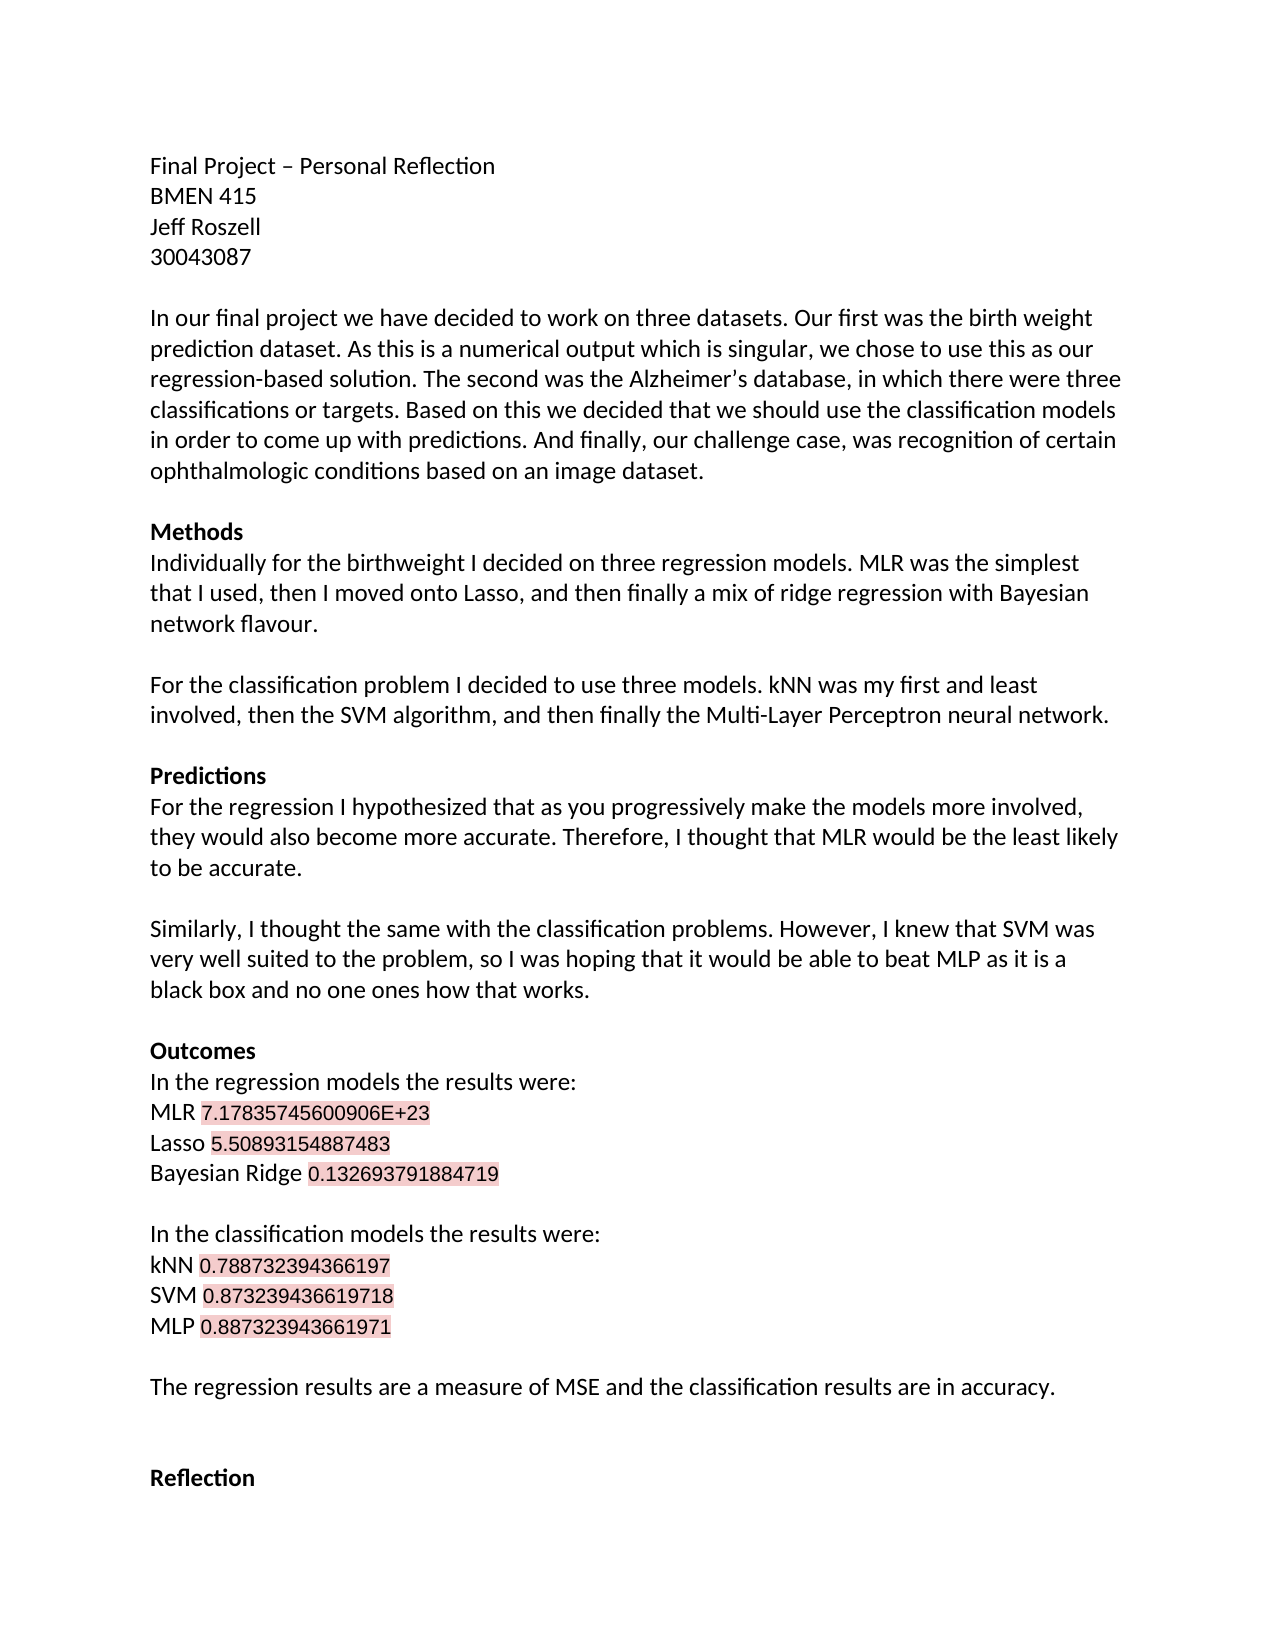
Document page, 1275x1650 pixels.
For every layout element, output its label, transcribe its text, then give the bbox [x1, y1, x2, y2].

text In our final project we have decided to work on three datasets. Our first was the birth weight prediction dataset. As this is a numerical output which is singular, we chose to use this as our regression-based solution. The second was the Alzheimer’s database, in which there were three classifications or targets. Based on this we decided that we should use the classification models in order to come up with predictions. And finally, our challenge case, was recognition of certain ophthalmologic conditions based on an image dataset. [150, 303, 1125, 486]
text For the regression I hypothesized that as you progressively make the models more involved, they would also become more accurate. Therefore, I thought that MLR would be the least likely to be accurate. [150, 791, 1125, 882]
text SVM 0.873239436619718 [150, 1279, 1125, 1310]
text MLR 7.17835745600906E+23 [150, 1096, 1125, 1127]
text 30043087 [150, 242, 1125, 272]
text BMEN 415 [150, 181, 1125, 211]
text Reflection [150, 1462, 1125, 1493]
text MLP 0.887323943661971 [150, 1310, 1125, 1340]
text The regression results are a measure of MSE and the classification results are in accuracy. [150, 1371, 1125, 1401]
text Bayesian Ridge 0.132693791884719 [150, 1157, 1125, 1188]
text Similarly, I thought the same with the classification problems. However, I knew that SVM was very well suited to the problem, so I was hoping that it would be able to beat MLP as it is a black box and no one ones how that works. [150, 913, 1125, 1004]
text In the regression models the results were: [150, 1066, 1125, 1096]
text Individually for the birthweight I decided on three regression models. MLR was the simplest that I used, then I moved onto Lasso, and then finally a mix of ridge regression with Bayesian network flavour. [150, 547, 1125, 638]
text Lasso 5.50893154887483 [150, 1127, 1125, 1157]
text Predictions [150, 760, 1125, 791]
text Jeff Roszell [150, 211, 1125, 242]
text Methods [150, 516, 1125, 547]
text Outcomes [150, 1035, 1125, 1066]
text For the classification problem I decided to use three models. kNN was my first and least involved, then the SVM algorithm, and then finally the Multi-Layer Perceptron neural network. [150, 669, 1125, 730]
text kNN 0.788732394366197 [150, 1249, 1125, 1279]
text Final Project – Personal Reflection [150, 150, 1125, 181]
text In the classification models the results were: [150, 1218, 1125, 1249]
